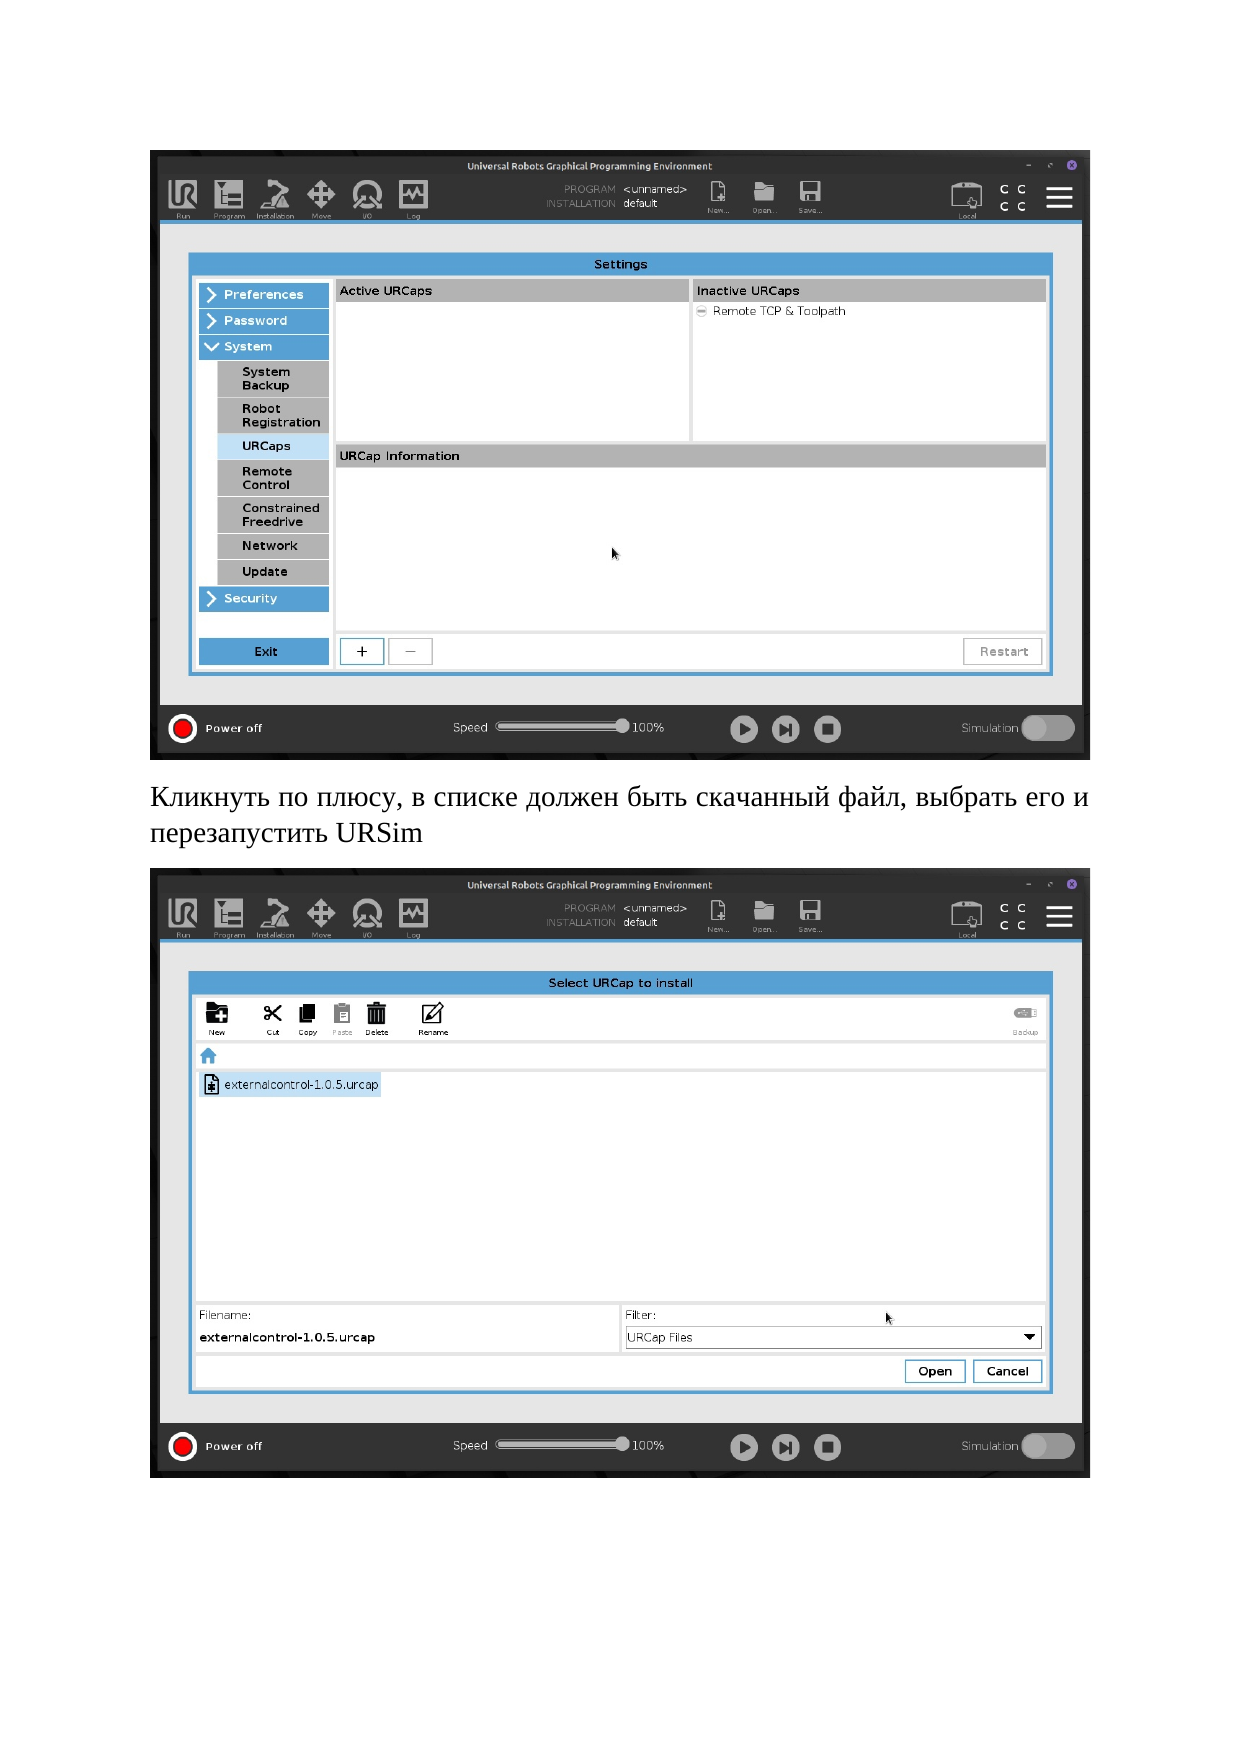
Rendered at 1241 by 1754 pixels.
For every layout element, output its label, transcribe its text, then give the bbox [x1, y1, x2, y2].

text Кликнуть по плюсу, в списке должен быть скачанный файл, выбрать его и перезапустить URSim [150, 779, 1090, 849]
picture [150, 150, 1091, 760]
picture [150, 868, 1091, 1478]
